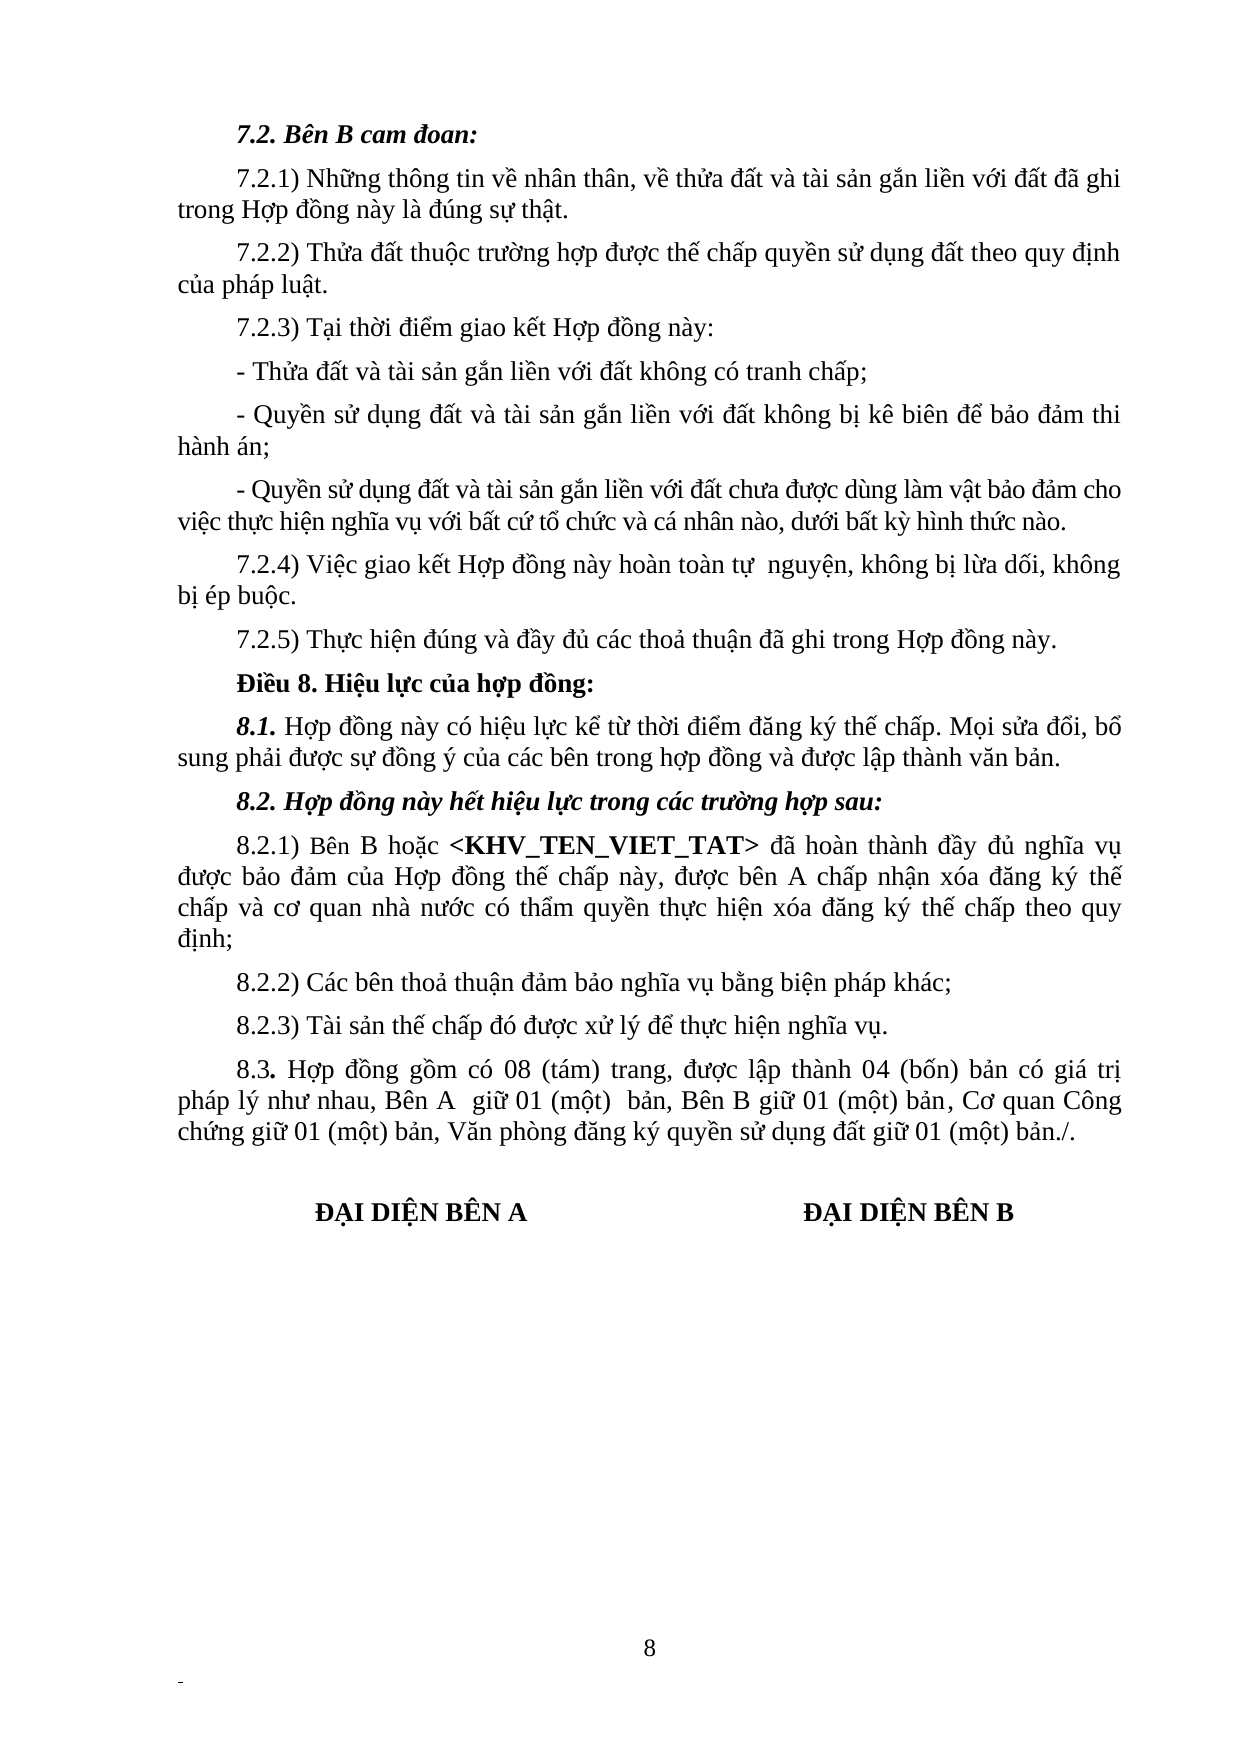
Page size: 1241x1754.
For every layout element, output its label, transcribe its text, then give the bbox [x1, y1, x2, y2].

text 8.2. Hợp đồng này hết hiệu lực trong các trường hợp sau: [177, 785, 1122, 816]
text - Quyền sử dụng đất và tài sản gắn liền với đất chưa được dùng làm vật bảo đảm cho việc thực hiện nghĩa vụ với bất cứ tổ chức và cá nhân nào, dưới bất kỳ hình thức nào. [177, 473, 1122, 536]
text 8.1. Hợp đồng này có hiệu lực kể từ thời điểm đăng ký thế chấp. Mọi sửa đổi, bổ sung phải được sự đồng ý của các bên trong hợp đồng và được lập thành văn bản. [177, 710, 1122, 773]
text 7.2.2) Thửa đất thuộc trường hợp được thế chấp quyền sử dụng đất theo quy định của pháp luật. [177, 237, 1122, 299]
text - Quyền sử dụng đất và tài sản gắn liền với đất không bị kê biên để bảo đảm thi hành án; [177, 399, 1122, 461]
text Điều 8. Hiệu lực của hợp đồng: [177, 667, 1122, 698]
text 7.2.5) Thực hiện đúng và đầy đủ các thoả thuận đã ghi trong Hợp đồng này. [177, 623, 1122, 654]
text 7.2.4) Việc giao kết Hợp đồng này hoàn toàn tự nguyện, không bị lừa dối, không bị ép buộc. [177, 548, 1122, 611]
text 8.3. Hợp đồng gồm có 08 (tám) trang, được lập thành 04 (bốn) bản có giá trị pháp lý như nhau, Bên A giữ 01 (một) bản, Bên B giữ 01 (một) bản, Cơ quan Công chứng giữ 01 (một) bản, Văn phòng đăng ký quyền sử dụng đất giữ 01 (một) bản./. [177, 1053, 1122, 1147]
table_header ĐẠI DIỆN BÊN A [177, 1196, 665, 1258]
text - Thửa đất và tài sản gắn liền với đất không có tranh chấp; [177, 355, 1122, 386]
text 7.2.1) Những thông tin về nhân thân, về thửa đất và tài sản gắn liền với đất đã ghi trong Hợp đồng này là đúng sự thật. [177, 162, 1122, 224]
text 8.2.2) Các bên thoả thuận đảm bảo nghĩa vụ bằng biện pháp khác; [177, 966, 1122, 997]
table_header ĐẠI DIỆN BÊN B [665, 1196, 1152, 1258]
text 7.2.3) Tại thời điểm giao kết Hợp đồng này: [177, 311, 1122, 342]
text 7.2. Bên B cam đoan: [177, 118, 1122, 149]
text 8.2.3) Tài sản thế chấp đó được xử lý để thực hiện nghĩa vụ. [177, 1009, 1122, 1041]
text 8.2.1) Bên B hoặc <KHV_TEN_VIET_TAT> đã hoàn thành đầy đủ nghĩa vụ được bảo đảm của Hợp đồng thế chấp này, được bên A chấp nhận xóa đăng ký thế chấp và cơ quan nhà nước có thẩm quyền thực hiện xóa đăng ký thế chấp theo quy định; [177, 829, 1122, 953]
